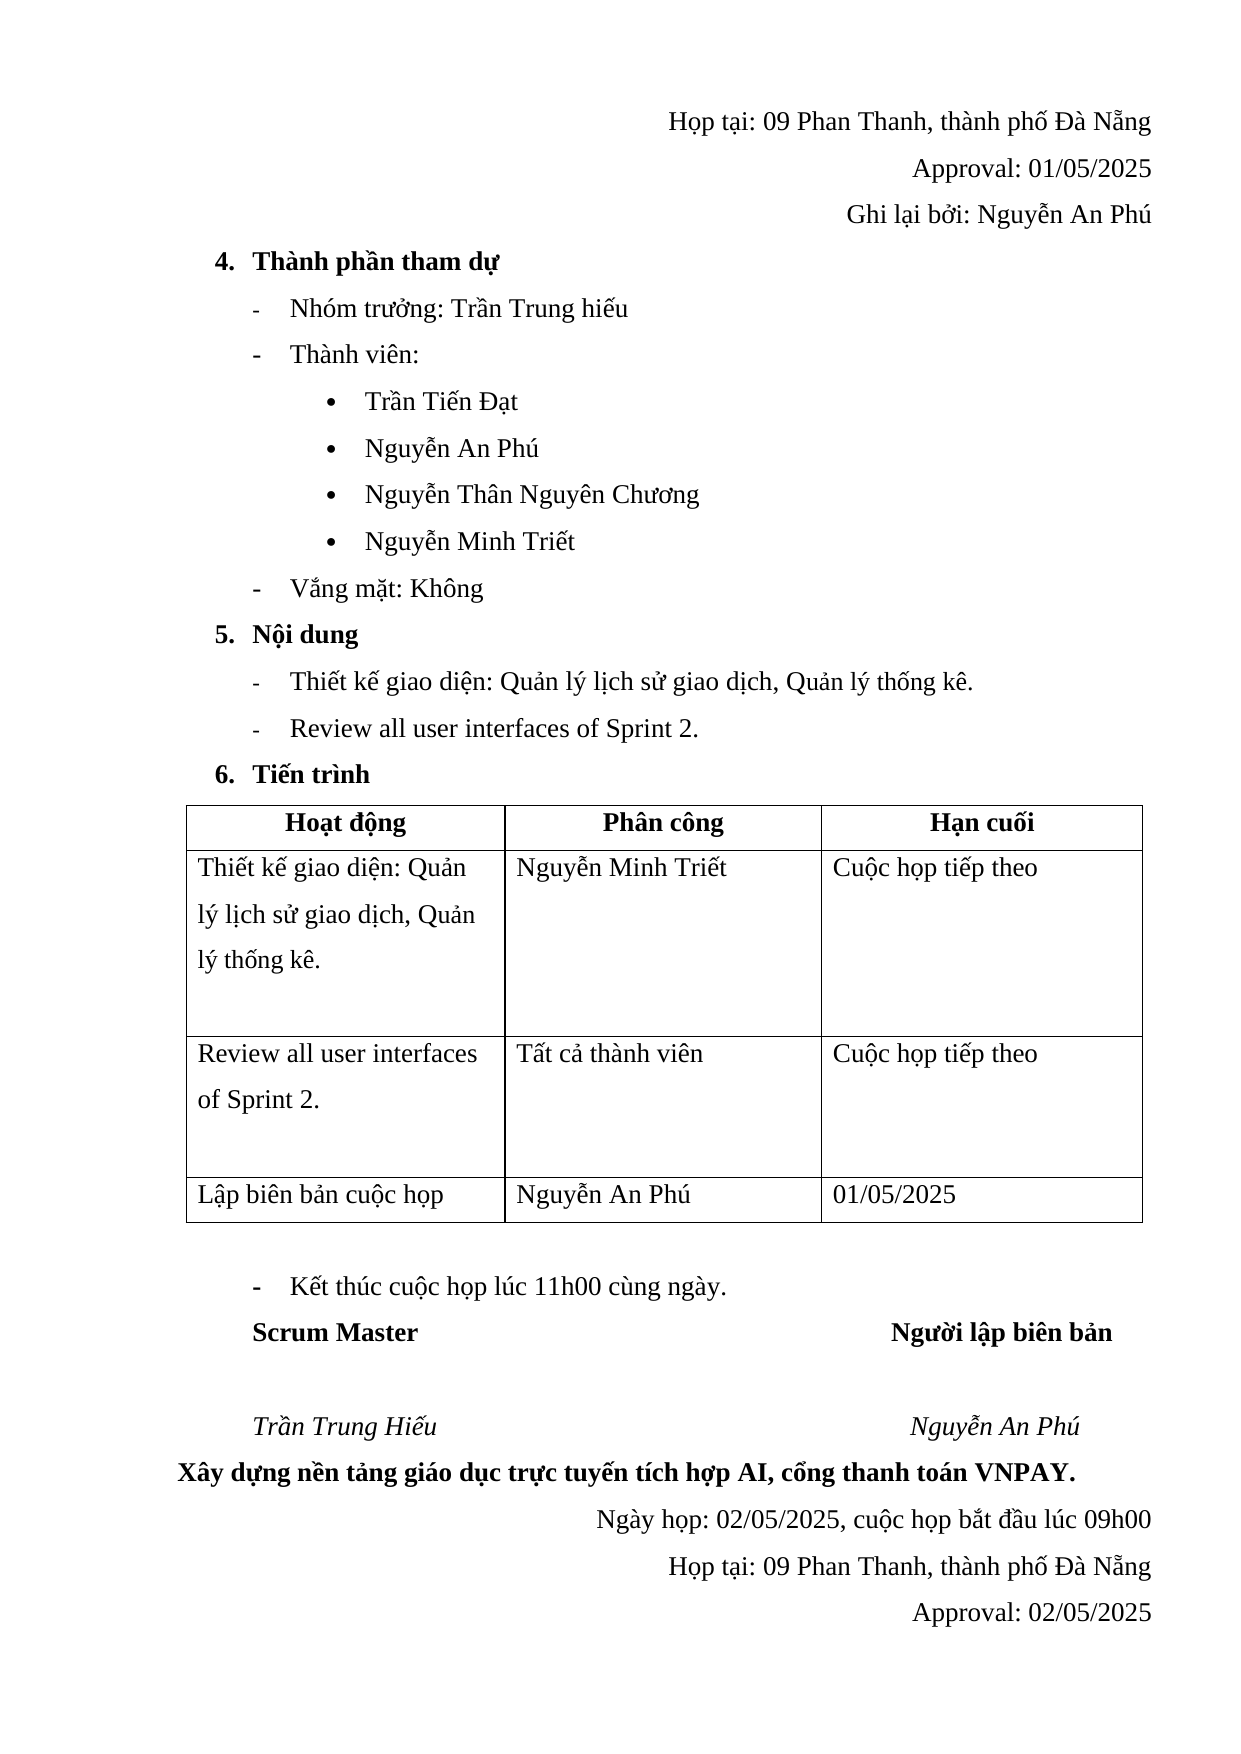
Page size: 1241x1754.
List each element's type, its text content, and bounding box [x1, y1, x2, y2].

list Nguyễn An Phú [327, 432, 1152, 463]
table_cell Nguyễn An Phú [506, 1178, 821, 1222]
list Thành viên: [252, 338, 1152, 369]
text Ghi lại bởi: Nguyễn An Phú [177, 198, 1152, 229]
text Approval: 02/05/2025 [177, 1597, 1152, 1628]
table_header Phân công [506, 806, 821, 850]
list Kết thúc cuộc họp lúc 11h00 cùng ngày. [252, 1270, 1152, 1301]
list Thiết kế giao diện: Quản lý lịch sử giao dịch, Quản lý thống kê. [252, 665, 1152, 696]
table_cell Thiết kế giao diện: Quản lý lịch sử giao dịch, Quản lý thống kê. [187, 851, 504, 1036]
table_cell Cuộc họp tiếp theo [822, 851, 1142, 1036]
list Review all user interfaces of Sprint 2. [252, 712, 1152, 743]
text Scrum Master Người lập biên bản [252, 1317, 1152, 1348]
text Trần Trung Hiếu Nguyễn An Phú [177, 1410, 1152, 1441]
text Ngày họp: 02/05/2025, cuộc họp bắt đầu lúc 09h00 [177, 1503, 1152, 1534]
table_cell Review all user interfaces of Sprint 2. [187, 1037, 504, 1177]
table_cell 01/05/2025 [822, 1178, 1142, 1222]
list Nguyễn Thân Nguyên Chương [327, 478, 1152, 509]
list Thành phần tham dự [214, 245, 1152, 276]
list Vắng mặt: Không [252, 572, 1152, 603]
text Họp tại: 09 Phan Thanh, thành phố Đà Nẵng [177, 105, 1152, 136]
list Trần Tiến Đạt [327, 385, 1152, 416]
text Xây dựng nền tảng giáo dục trực tuyến tích hợp AI, cổng thanh toán VNPAY. [177, 1457, 1152, 1488]
table_cell Nguyễn Minh Triết [506, 851, 821, 1036]
table_header Hạn cuối [822, 806, 1142, 850]
list Tiến trình [214, 758, 1152, 789]
table_cell Tất cả thành viên [506, 1037, 821, 1177]
list Nội dung [214, 618, 1152, 649]
table_cell Cuộc họp tiếp theo [822, 1037, 1142, 1177]
text Họp tại: 09 Phan Thanh, thành phố Đà Nẵng [177, 1550, 1152, 1581]
list Nhóm trưởng: Trần Trung hiếu [252, 292, 1152, 323]
list Nguyễn Minh Triết [327, 525, 1152, 556]
text Approval: 01/05/2025 [177, 152, 1152, 183]
table_cell Lập biên bản cuộc họp [187, 1178, 504, 1222]
table_header Hoạt động [187, 806, 504, 850]
